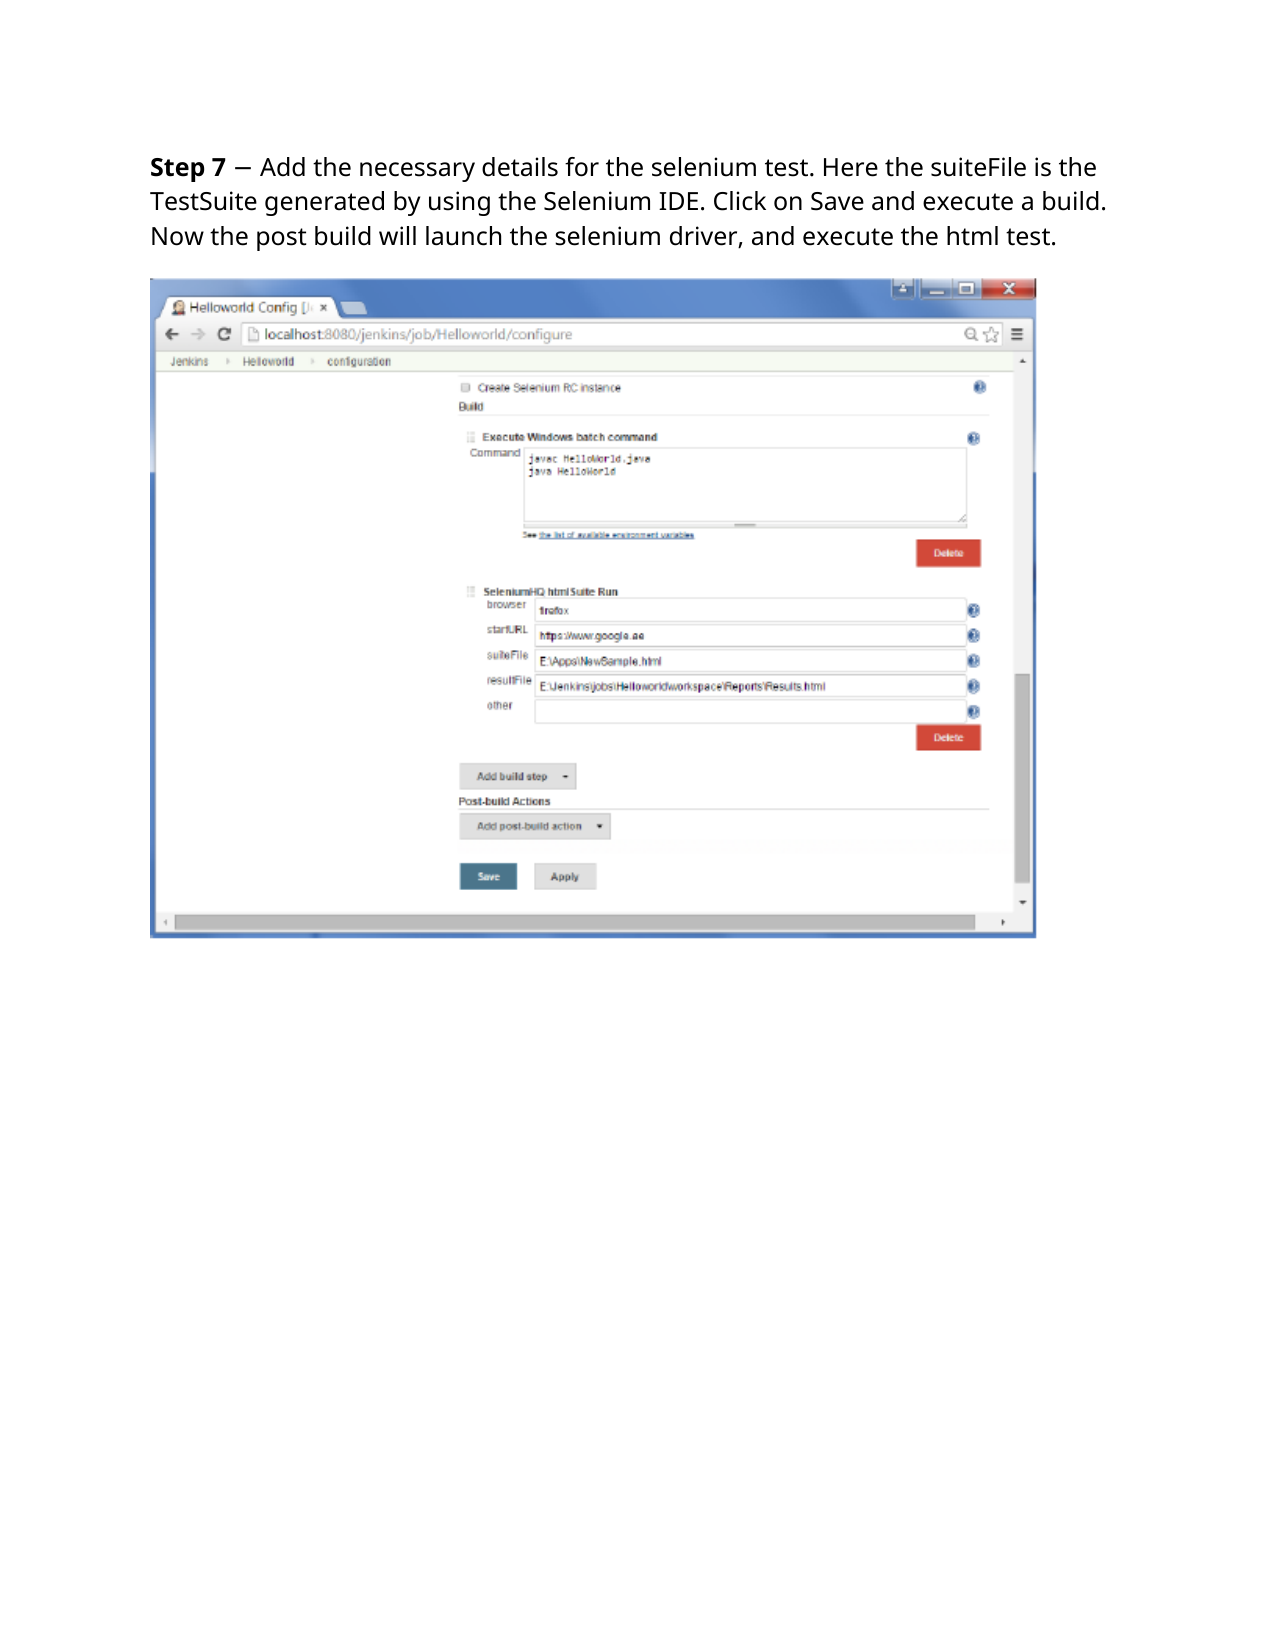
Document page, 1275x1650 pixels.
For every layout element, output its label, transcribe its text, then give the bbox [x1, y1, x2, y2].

text Step 7 − Add the necessary details for the selenium test. Here the suiteFile is the TestSuite generated by using the Selenium IDE. Click on Save and execute a build. Now the post build will launch the selenium driver, and execute the html test. [150, 150, 1125, 252]
picture [150, 277, 1038, 940]
